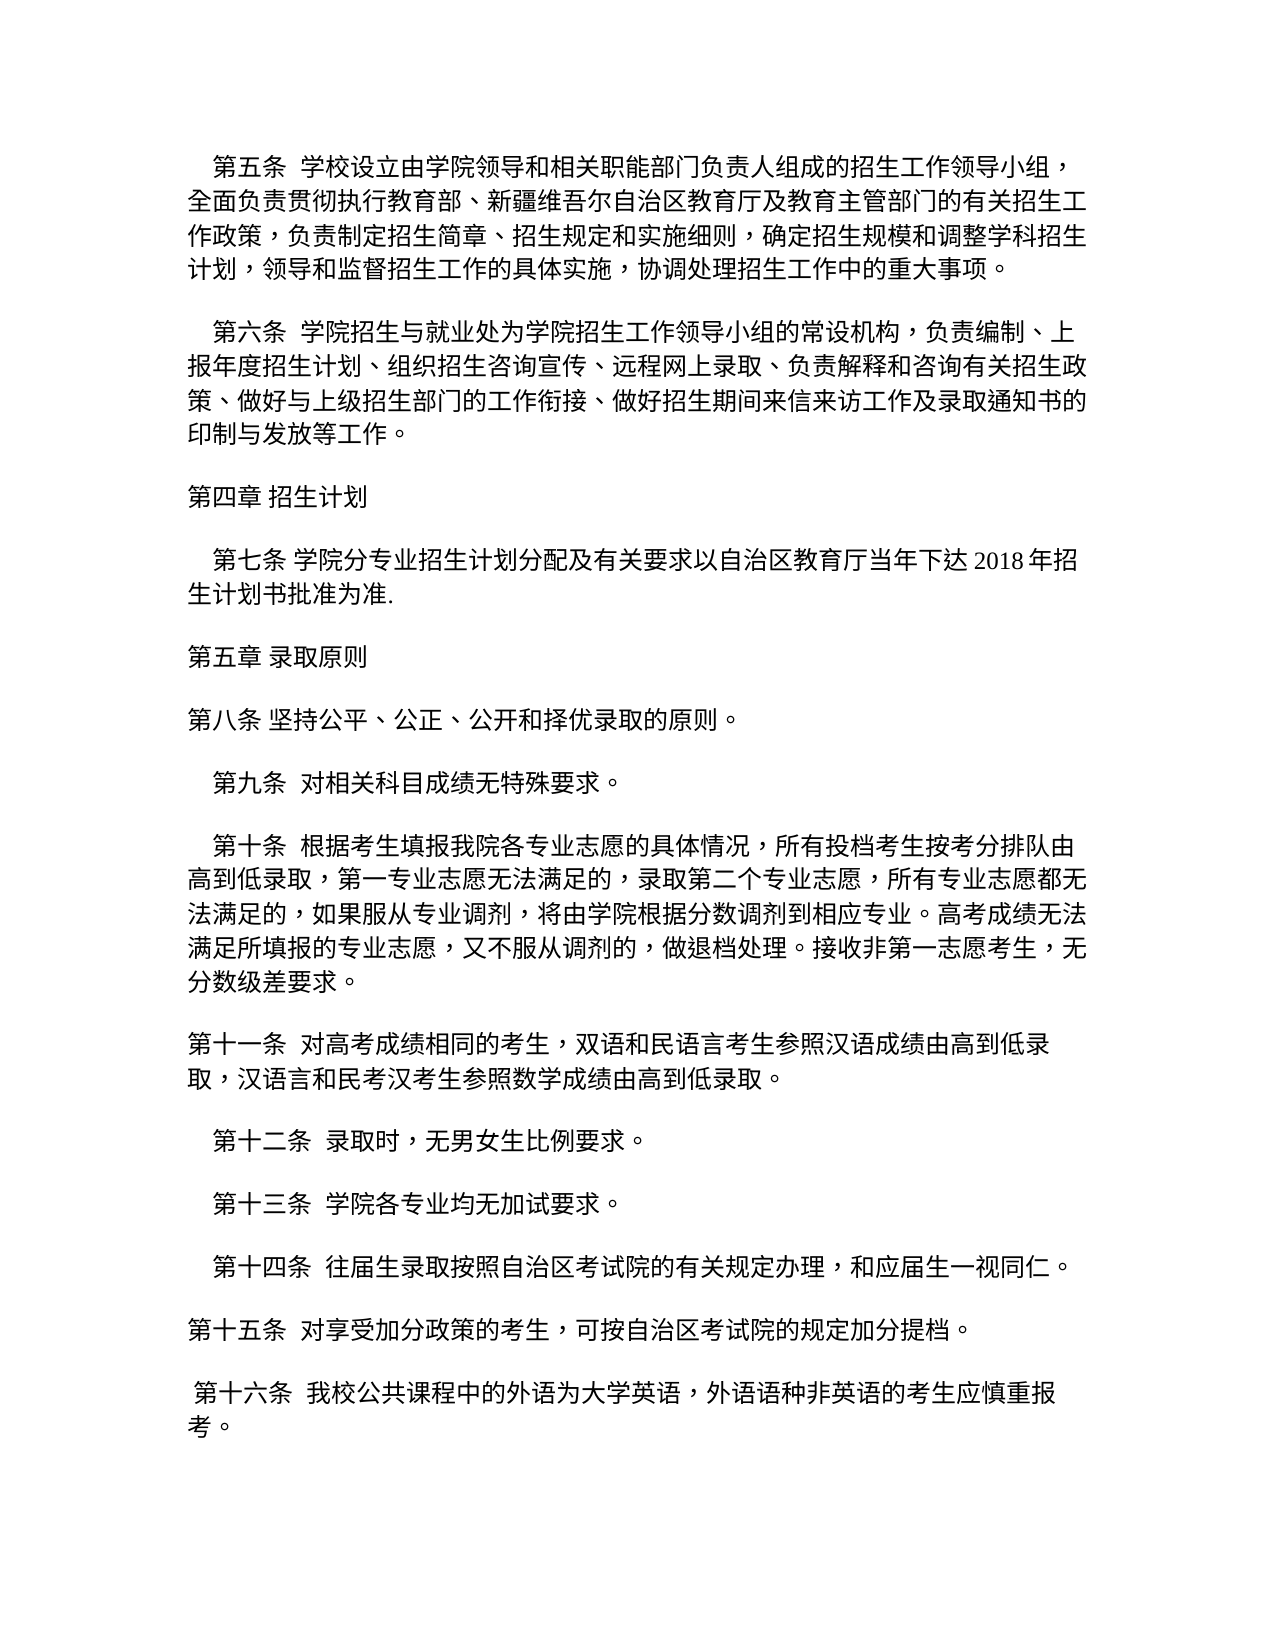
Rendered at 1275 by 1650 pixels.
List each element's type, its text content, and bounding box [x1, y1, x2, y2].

text 第十二条 录取时，无男女生比例要求。 [187, 1124, 1087, 1158]
text 第十六条 我校公共课程中的外语为大学英语，外语语种非英语的考生应慎重报考。 [187, 1375, 1087, 1443]
text 第十四条 往届生录取按照自治区考试院的有关规定办理，和应届生一视同仁。 [187, 1250, 1087, 1284]
text 第八条 坚持公平、公正、公开和择优录取的原则。 [187, 702, 1087, 737]
text 第六条 学院招生与就业处为学院招生工作领导小组的常设机构，负责编制、上报年度招生计划、组织招生咨询宣传、远程网上录取、负责解释和咨询有关招生政策、做好与上级招生部门的工作衔接、做好招生期间来信来访工作及录取通知书的印制与发放等工作。 [187, 315, 1087, 451]
text 第五条 学校设立由学院领导和相关职能部门负责人组成的招生工作领导小组，全面负责贯彻执行教育部、新疆维吾尔自治区教育厅及教育主管部门的有关招生工作政策，负责制定招生简章、招生规定和实施细则，确定招生规模和调整学科招生计划，领导和监督招生工作的具体实施，协调处理招生工作中的重大事项。 [187, 150, 1087, 286]
text 第十条 根据考生填报我院各专业志愿的具体情况，所有投档考生按考分排队由高到低录取，第一专业志愿无法满足的，录取第二个专业志愿，所有专业志愿都无法满足的，如果服从专业调剂，将由学院根据分数调剂到相应专业。高考成绩无法满足所填报的专业志愿，又不服从调剂的，做退档处理。接收非第一志愿考生，无分数级差要求。 [187, 828, 1087, 998]
text 第九条 对相关科目成绩无特殊要求。 [187, 765, 1087, 799]
text 第十五条 对享受加分政策的考生，可按自治区考试院的规定加分提档。 [187, 1312, 1087, 1347]
text 第十三条 学院各专业均无加试要求。 [187, 1187, 1087, 1221]
text 第四章 招生计划 [187, 480, 1087, 514]
text 第七条 学院分专业招生计划分配及有关要求以自治区教育厅当年下达2018年招生计划书批准为准. [187, 543, 1087, 611]
text 第五章 录取原则 [187, 640, 1087, 674]
text 第十一条 对高考成绩相同的考生，双语和民语言考生参照汉语成绩由高到低录取，汉语言和民考汉考生参照数学成绩由高到低录取。 [187, 1027, 1087, 1095]
